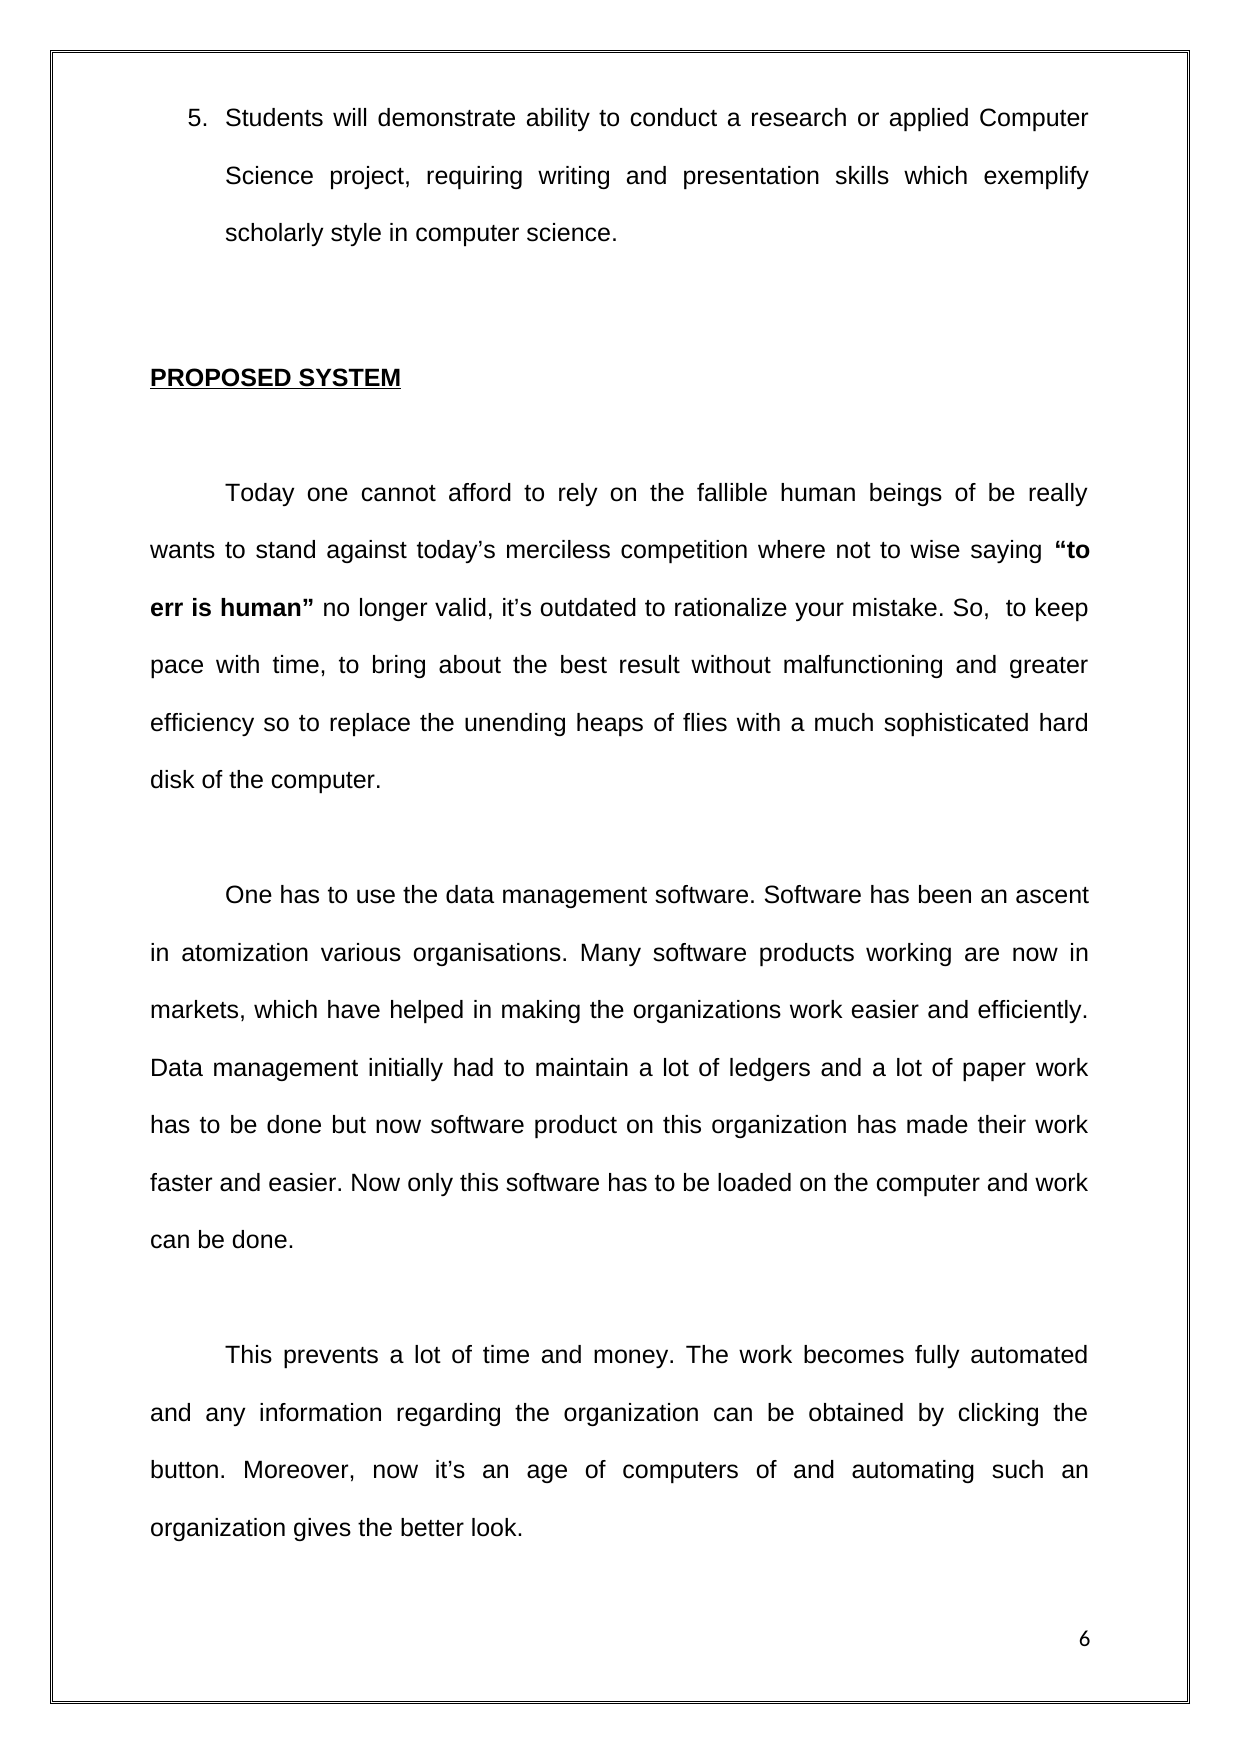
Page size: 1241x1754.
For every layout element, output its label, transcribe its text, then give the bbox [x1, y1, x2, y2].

text Today one cannot afford to rely on the fallible human beings of be really wants to stand against today’s merciless competition where not to wise saying “to err is human” no longer valid, it’s outdated to rationalize your mistake. So, to keep pace with time, to bring about the best result without malfunctioning and greater efficiency so to replace the unending heaps of flies with a much sophisticated hard disk of the computer. [150, 478, 1090, 794]
text One has to use the data management software. Software has been an ascent in atomization various organisations. Many software products working are now in markets, which have helped in making the organizations work easier and efficiently. Data management initially had to maintain a lot of ledgers and a lot of paper work has to be done but now software product on this organization has made their work faster and easier. Now only this software has to be loaded on the computer and work can be done. [150, 880, 1090, 1254]
list Students will demonstrate ability to conduct a research or applied Computer Science project, requiring writing and presentation skills which exemplify scholarly style in computer science. [187, 103, 1090, 247]
text This prevents a lot of time and money. The work becomes fully automated and any information regarding the organization can be obtained by clicking the button. Moreover, now it’s an age of computers of and automating such an organization gives the better look. [150, 1340, 1090, 1541]
text PROPOSED SYSTEM [150, 363, 1090, 391]
